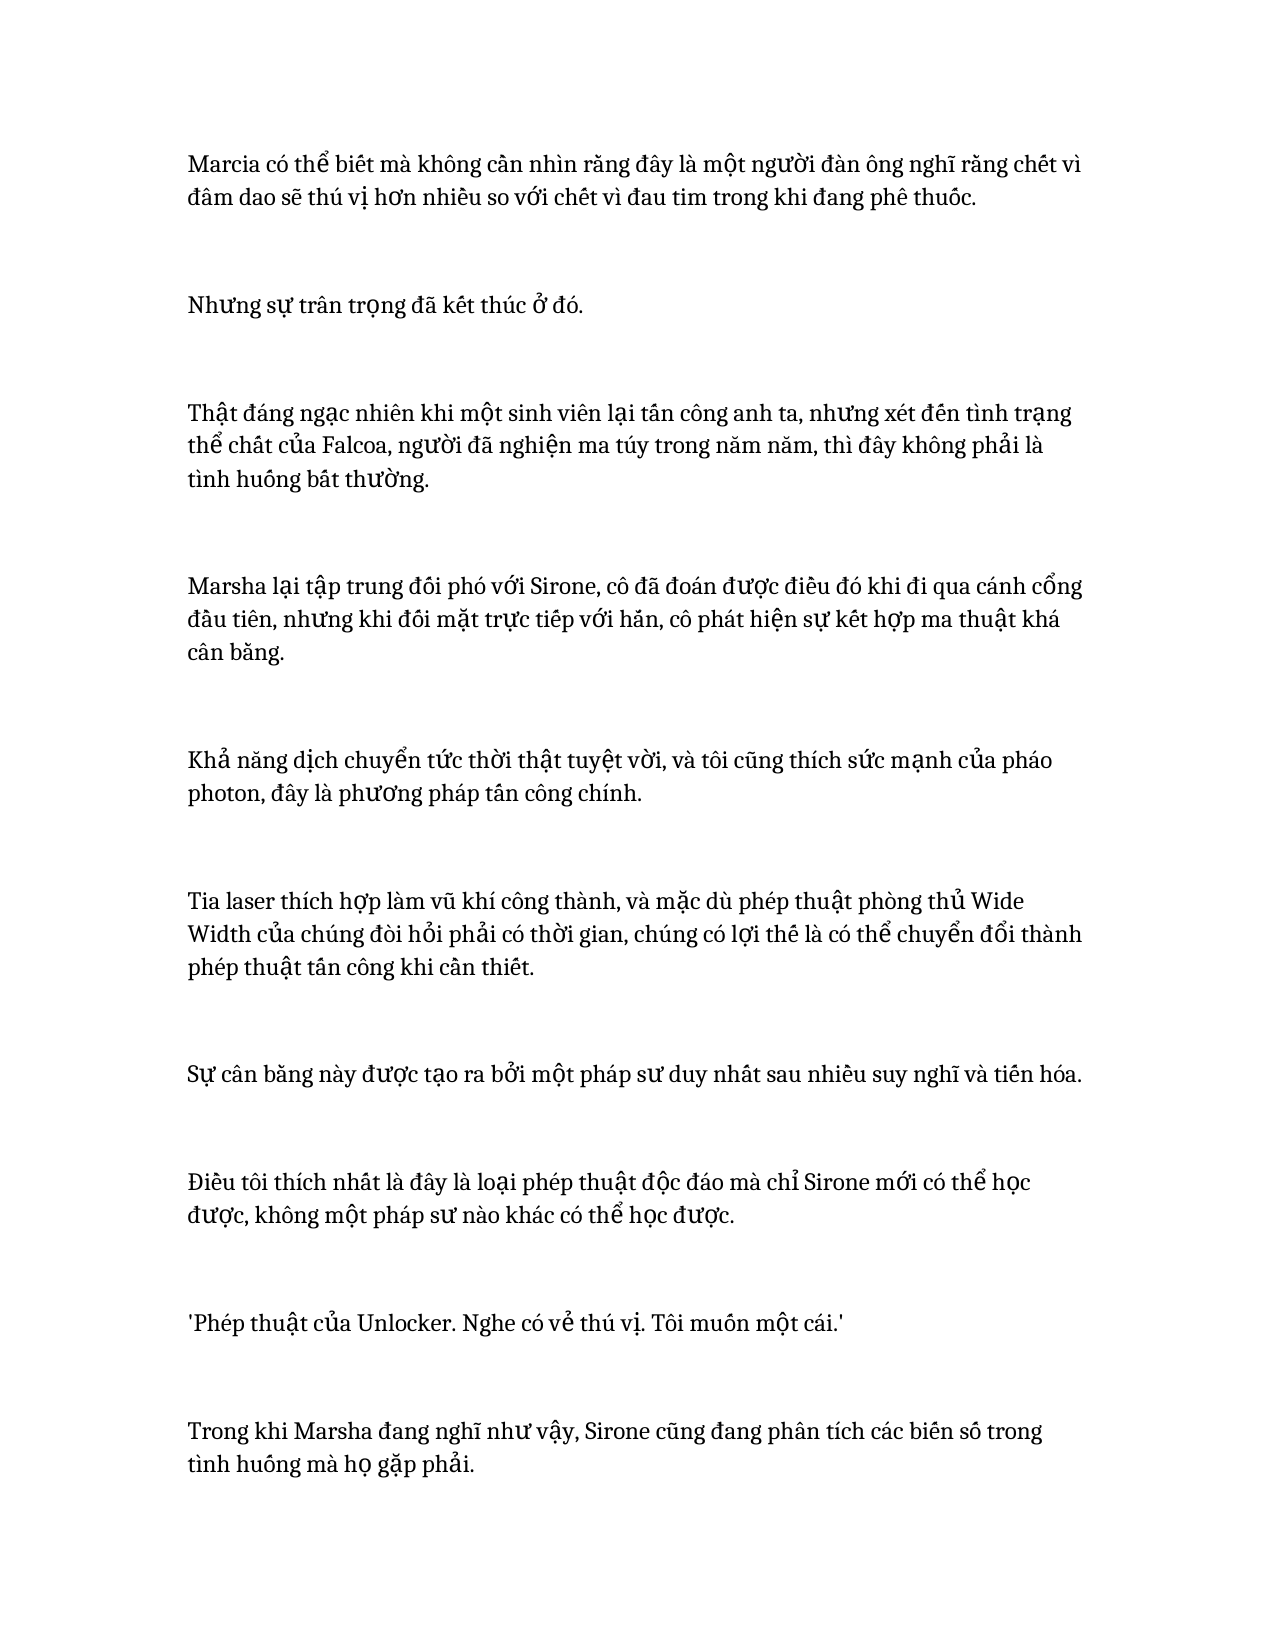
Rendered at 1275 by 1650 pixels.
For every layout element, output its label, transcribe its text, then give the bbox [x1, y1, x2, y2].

text Khả năng dịch chuyển tức thời thật tuyệt vời, và tôi cũng thích sức mạnh của pháo photon, đây là phương pháp tấn công chính. [187, 746, 1087, 808]
text Trong khi Marsha đang nghĩ như vậy, Sirone cũng đang phân tích các biến số trong tình huống mà họ gặp phải. [187, 1417, 1087, 1478]
text Tia laser thích hợp làm vũ khí công thành, và mặc dù phép thuật phòng thủ Wide Width của chúng đòi hỏi phải có thời gian, chúng có lợi thế là có thể chuyển đổi thành phép thuật tấn công khi cần thiết. [187, 887, 1087, 981]
text Thật đáng ngạc nhiên khi một sinh viên lại tấn công anh ta, nhưng xét đến tình trạng thể chất của Falcoa, người đã nghiện ma túy trong năm năm, thì đây không phải là tình huống bất thường. [187, 398, 1087, 493]
text Marcia có thể biết mà không cần nhìn rằng đây là một người đàn ông nghĩ rằng chết vì đâm dao sẽ thú vị hơn nhiều so với chết vì đau tim trong khi đang phê thuốc. [187, 150, 1087, 212]
text Sự cân bằng này được tạo ra bởi một pháp sư duy nhất sau nhiều suy nghĩ và tiến hóa. [187, 1060, 1087, 1089]
text Điều tôi thích nhất là đây là loại phép thuật độc đáo mà chỉ Sirone mới có thể học được, không một pháp sư nào khác có thể học được. [187, 1168, 1087, 1230]
text Marsha lại tập trung đối phó với Sirone, cô đã đoán được điều đó khi đi qua cánh cổng đầu tiên, nhưng khi đối mặt trực tiếp với hắn, cô phát hiện sự kết hợp ma thuật khá cân bằng. [187, 572, 1087, 667]
text Nhưng sự trân trọng đã kết thúc ở đó. [187, 291, 1087, 319]
text 'Phép thuật của Unlocker. Nghe có vẻ thú vị. Tôi muốn một cái.' [187, 1309, 1087, 1338]
